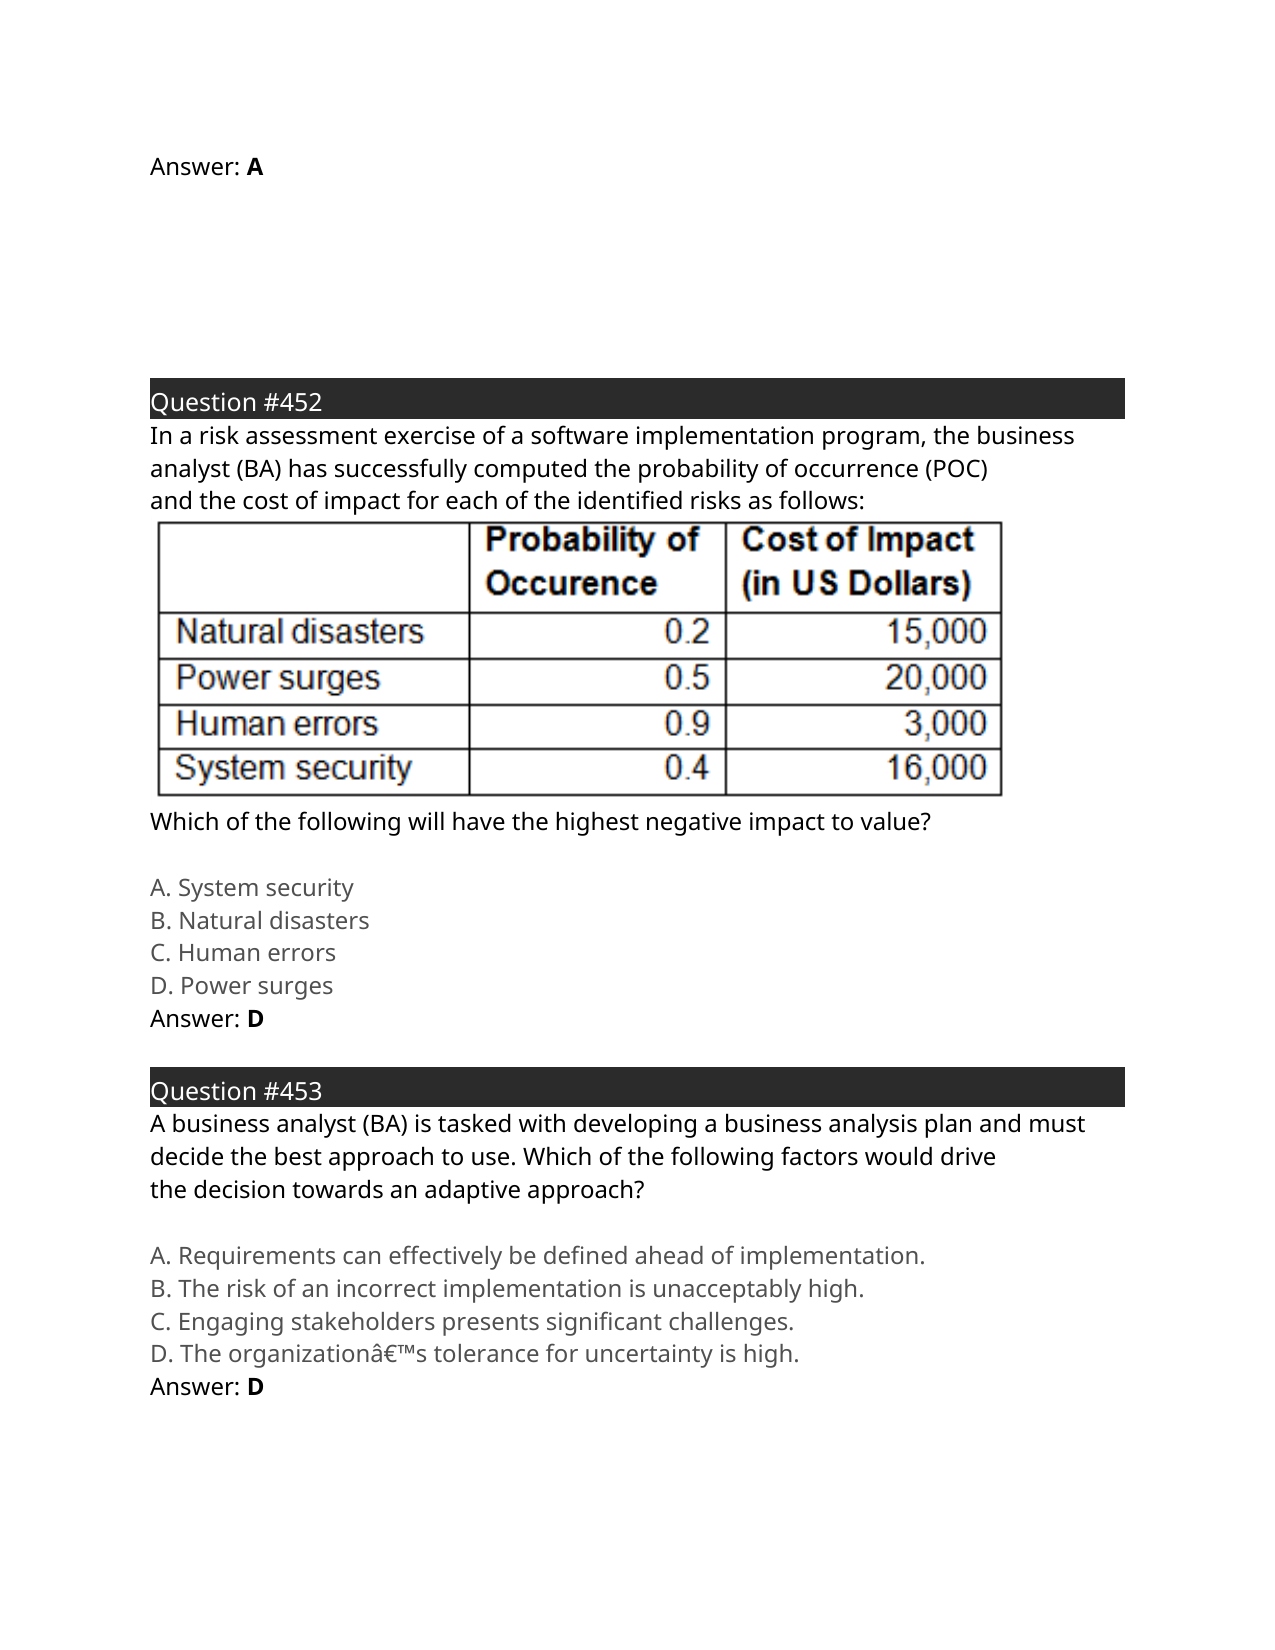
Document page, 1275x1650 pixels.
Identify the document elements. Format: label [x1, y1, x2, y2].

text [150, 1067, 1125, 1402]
picture [150, 516, 1009, 805]
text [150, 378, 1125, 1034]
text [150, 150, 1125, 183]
